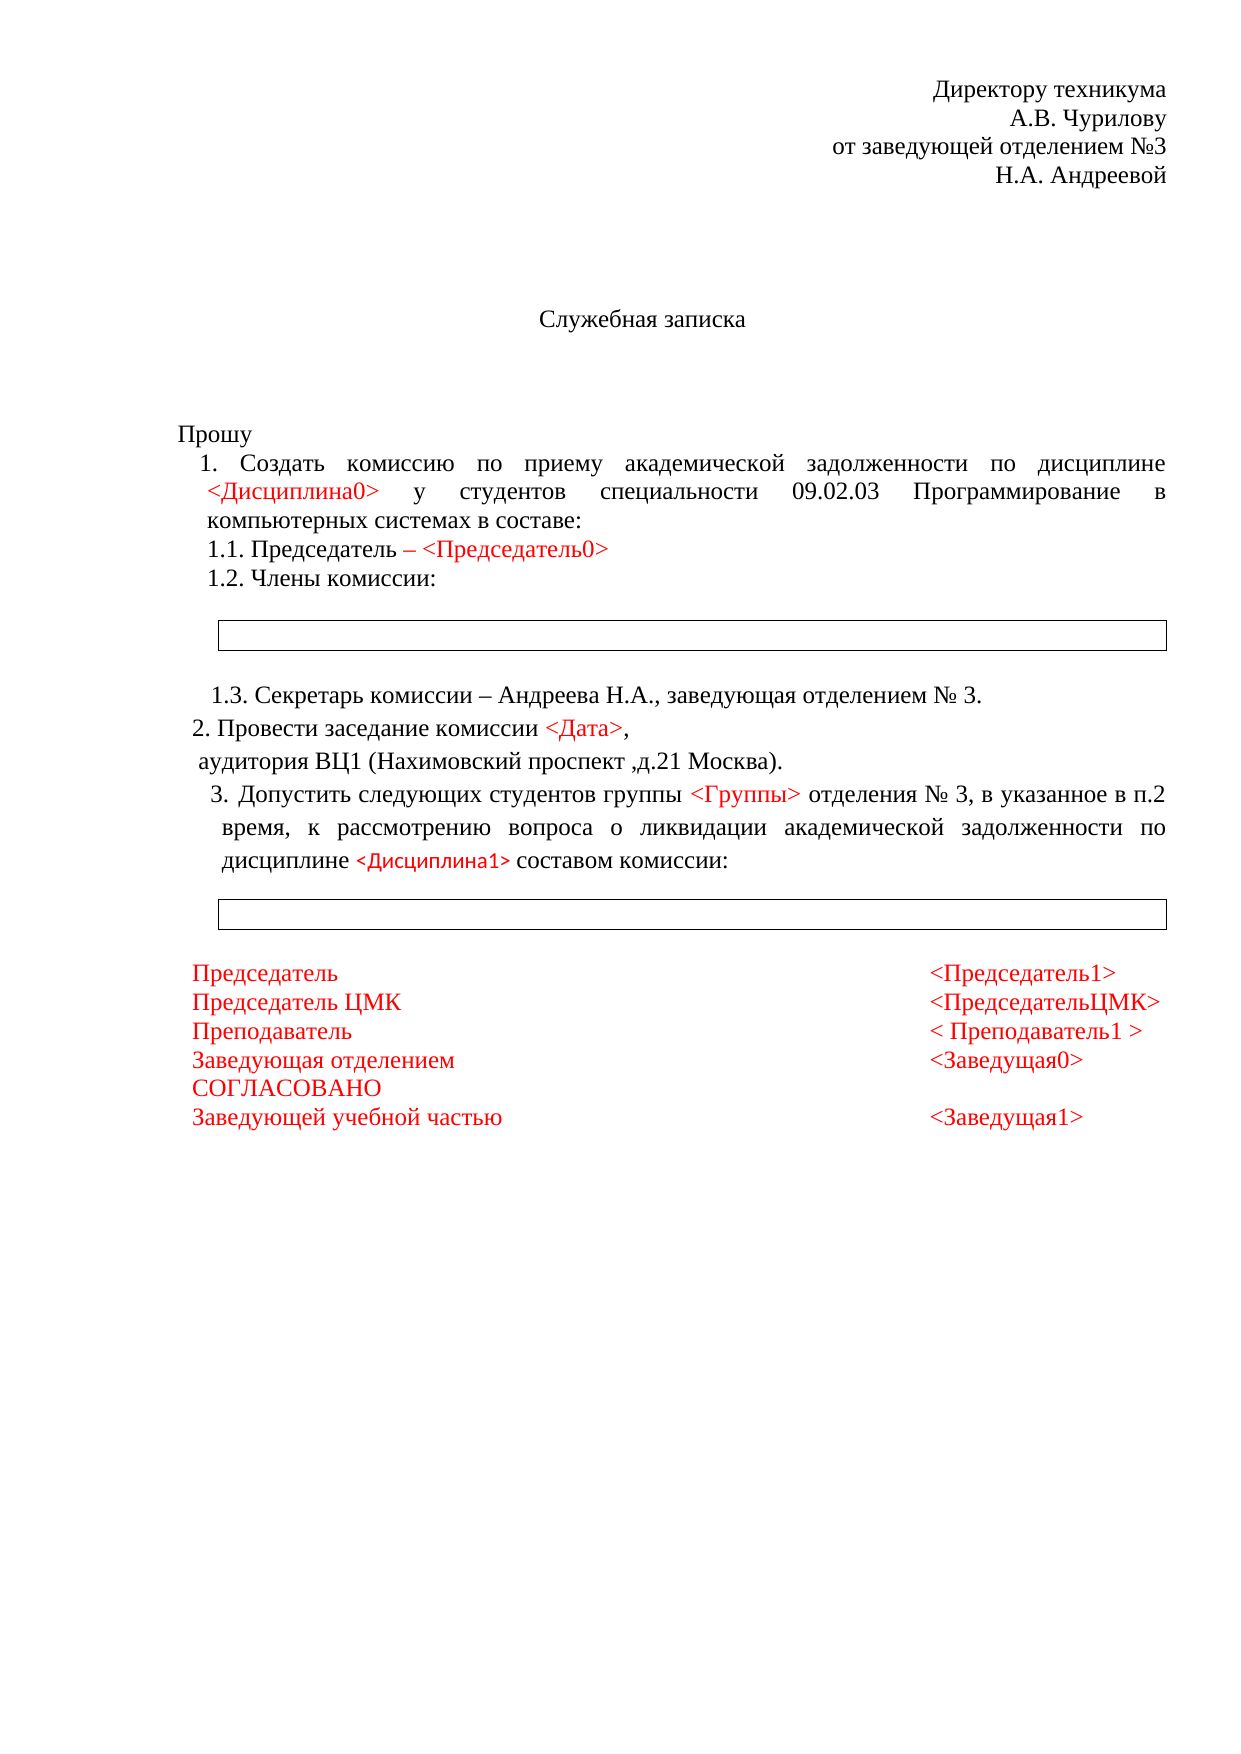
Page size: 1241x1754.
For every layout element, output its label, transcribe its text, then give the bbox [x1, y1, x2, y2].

text Заведующая отделением <Заведущая0> [118, 1045, 1167, 1073]
text 1. Создать комиссию по приему академической задолженности по дисциплине <Дисциплина0> у студентов специальности 09.02.03 Программирование в компьютерных системах в составе: [177, 448, 1167, 534]
list 2. Провести заседание комиссии <Дата>, [192, 713, 1167, 741]
text Директору техникума [118, 74, 1167, 103]
text Преподаватель < Преподаватель1 > [118, 1016, 1167, 1045]
list аудитория ВЦ1 (Нахимовский проспект ,д.21 Москва). [192, 746, 1167, 774]
list 3. Допустить следующих студентов группы <Группы> отделения № 3, в указанное в п.2 время, к рассмотрению вопроса о ликвидации академической задолженности по дисциплине <Дисциплина1> составом комиссии: [88, 779, 1167, 874]
text Прошу [118, 419, 1167, 448]
text 1.2. Члены комиссии: [118, 563, 1167, 591]
text Служебная записка [118, 304, 1167, 333]
text 1.1. Председатель – <Председатель0> [118, 534, 1167, 563]
text от заведующей отделением №3 [118, 131, 1167, 160]
table_header [219, 621, 1166, 650]
table_header [219, 900, 1166, 929]
text А.В. Чурилову [118, 103, 1167, 131]
list 1.3. Секретарь комиссии – Андреева Н.А., заведующая отделением № 3. [118, 680, 1167, 708]
text Председатель <Председатель1> [118, 958, 1167, 987]
text СОГЛАСОВАНО Заведующей учебной частью <Заведущая1> [118, 1073, 1167, 1160]
text Председатель ЦМК <ПредседательЦМК> [118, 987, 1167, 1016]
text Н.А. Андреевой [118, 160, 1167, 189]
